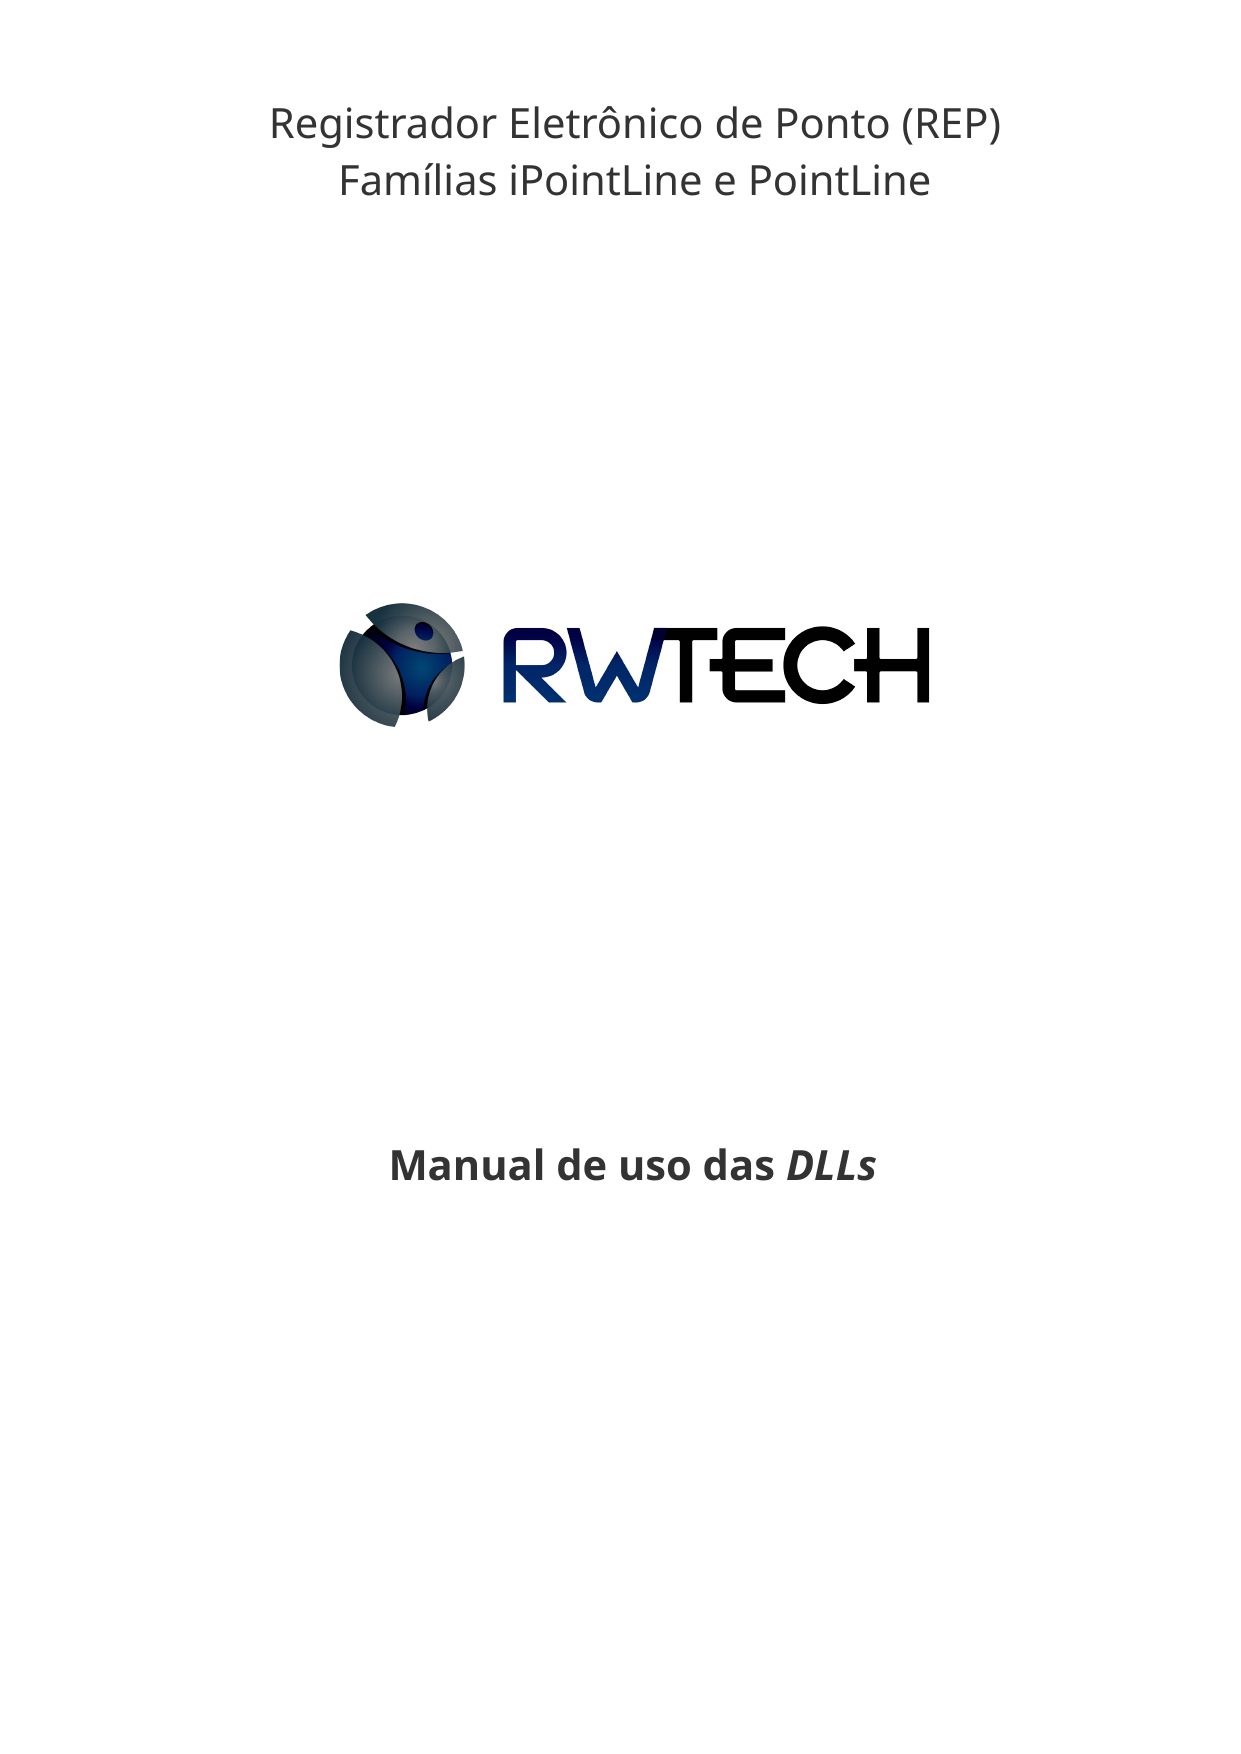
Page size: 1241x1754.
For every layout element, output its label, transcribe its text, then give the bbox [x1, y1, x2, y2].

text Manual de uso das DLLs [118, 1136, 1152, 1193]
text Famílias iPointLine e PointLine [118, 151, 1152, 207]
text Registrador Eletrônico de Ponto (REP) [118, 94, 1152, 151]
